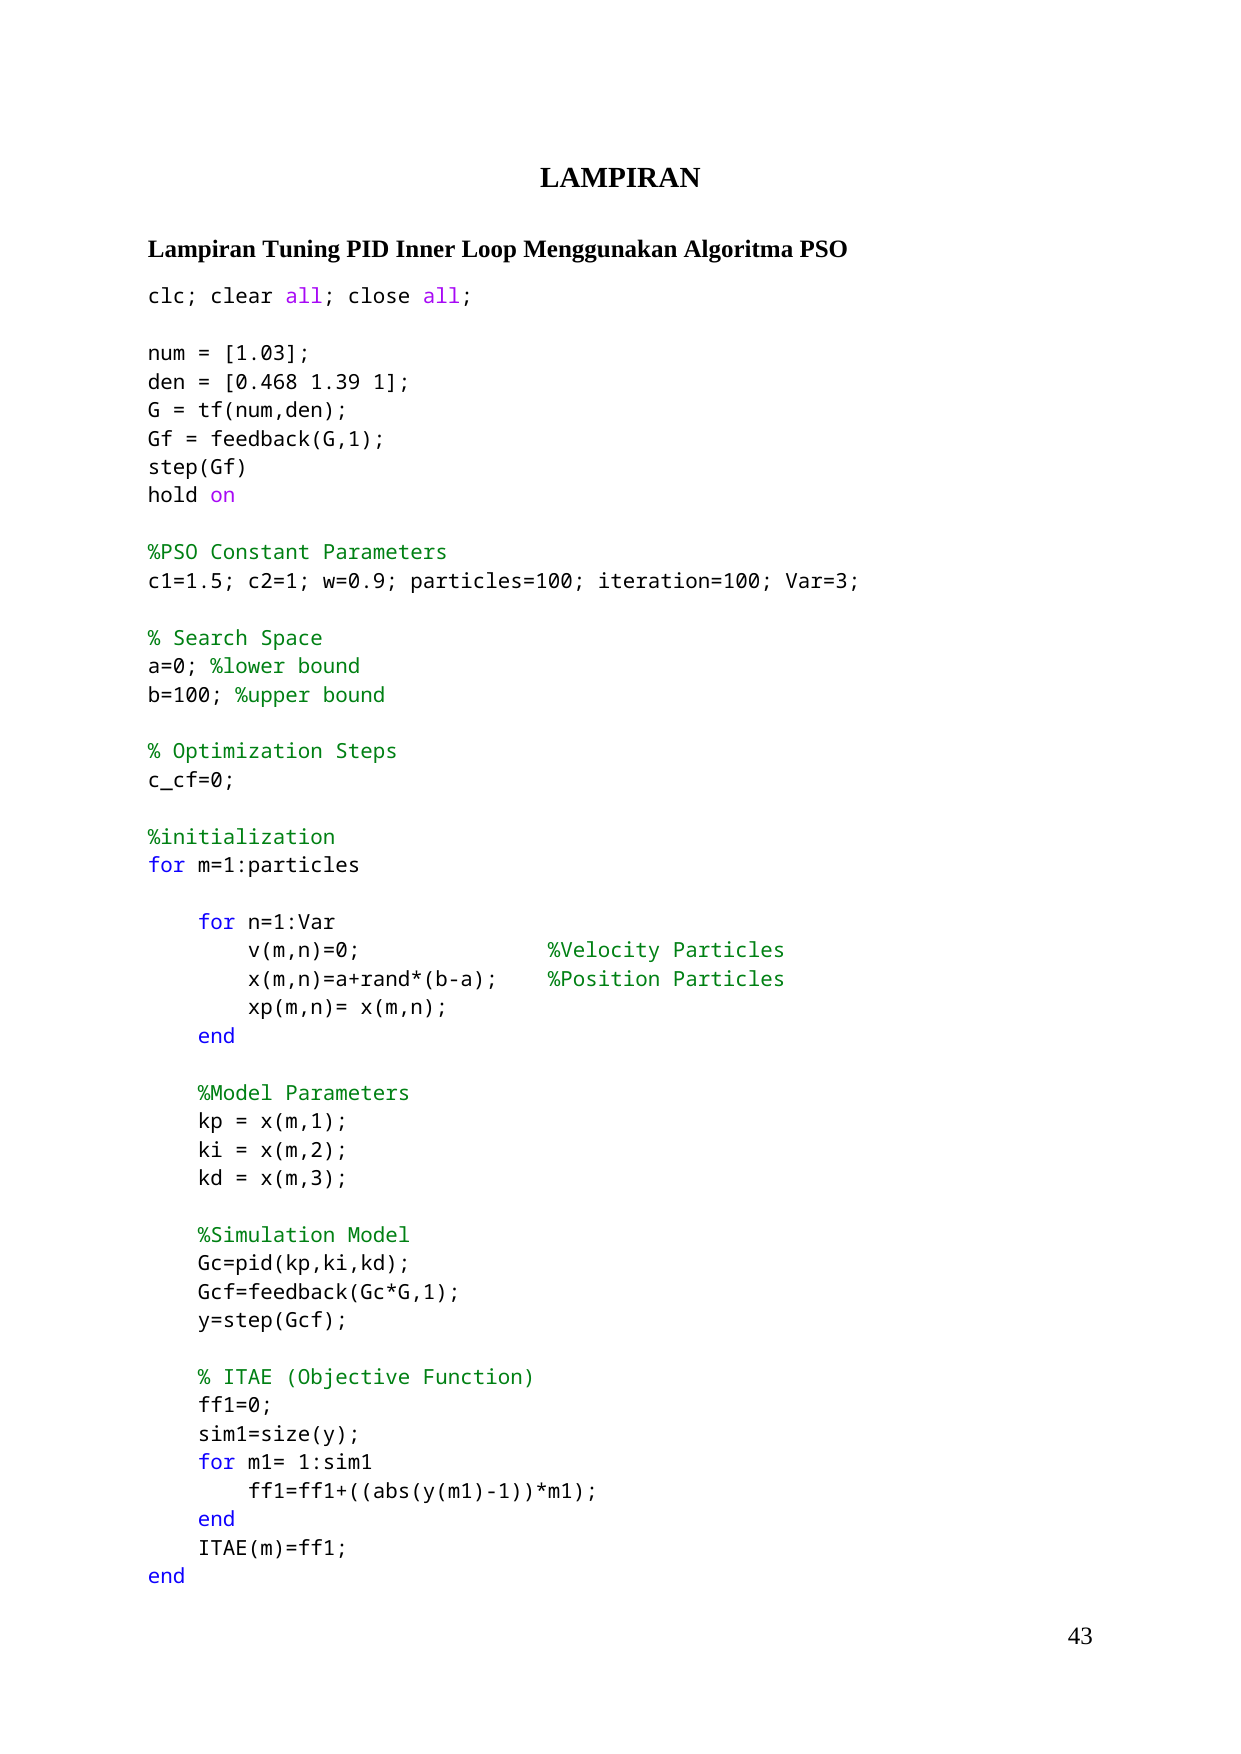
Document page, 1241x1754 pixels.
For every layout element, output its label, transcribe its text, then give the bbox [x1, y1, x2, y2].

text clc; clear all; close all; [148, 282, 1092, 310]
text %initialization [148, 822, 1092, 850]
text for m1= 1:sim1 [148, 1447, 1092, 1476]
text ff1=ff1+((abs(y(m1)-1))*m1); [148, 1476, 1092, 1504]
text sim1=size(y); [148, 1419, 1092, 1447]
text % Search Space [148, 623, 1092, 651]
text step(Gf) [148, 452, 1092, 481]
text for m=1:particles [148, 850, 1092, 879]
text den = [0.468 1.39 1]; [148, 367, 1092, 395]
text hold on [148, 481, 1092, 509]
text b=100; %upper bound [148, 680, 1092, 708]
text xp(m,n)= x(m,n); [148, 992, 1092, 1021]
text % Optimization Steps [148, 737, 1092, 765]
text x(m,n)=a+rand*(b-a); %Position Particles [148, 964, 1092, 992]
text %Simulation Model [148, 1220, 1092, 1248]
text %Model Parameters [148, 1078, 1092, 1106]
text ITAE(m)=ff1; [148, 1533, 1092, 1561]
text G = tf(num,den); [148, 395, 1092, 424]
text Gf = feedback(G,1); [148, 424, 1092, 452]
text Gc=pid(kp,ki,kd); [148, 1248, 1092, 1277]
text v(m,n)=0; %Velocity Particles [148, 936, 1092, 964]
text c_cf=0; [148, 765, 1092, 793]
text Gcf=feedback(Gc*G,1); [148, 1277, 1092, 1305]
text for n=1:Var [148, 907, 1092, 936]
subtitle LAMPIRAN [148, 160, 1092, 194]
text kd = x(m,3); [148, 1163, 1092, 1192]
text end [148, 1561, 1092, 1590]
text Lampiran Tuning PID Inner Loop Menggunakan Algoritma PSO [148, 234, 1092, 263]
text end [148, 1504, 1092, 1533]
text ff1=0; [148, 1391, 1092, 1419]
text end [148, 1021, 1092, 1049]
text y=step(Gcf); [148, 1305, 1092, 1334]
text num = [1.03]; [148, 338, 1092, 367]
text c1=1.5; c2=1; w=0.9; particles=100; iteration=100; Var=3; [148, 566, 1092, 594]
text ki = x(m,2); [148, 1135, 1092, 1163]
text %PSO Constant Parameters [148, 537, 1092, 566]
text % ITAE (Objective Function) [148, 1362, 1092, 1391]
text kp = x(m,1); [148, 1106, 1092, 1135]
text a=0; %lower bound [148, 651, 1092, 680]
